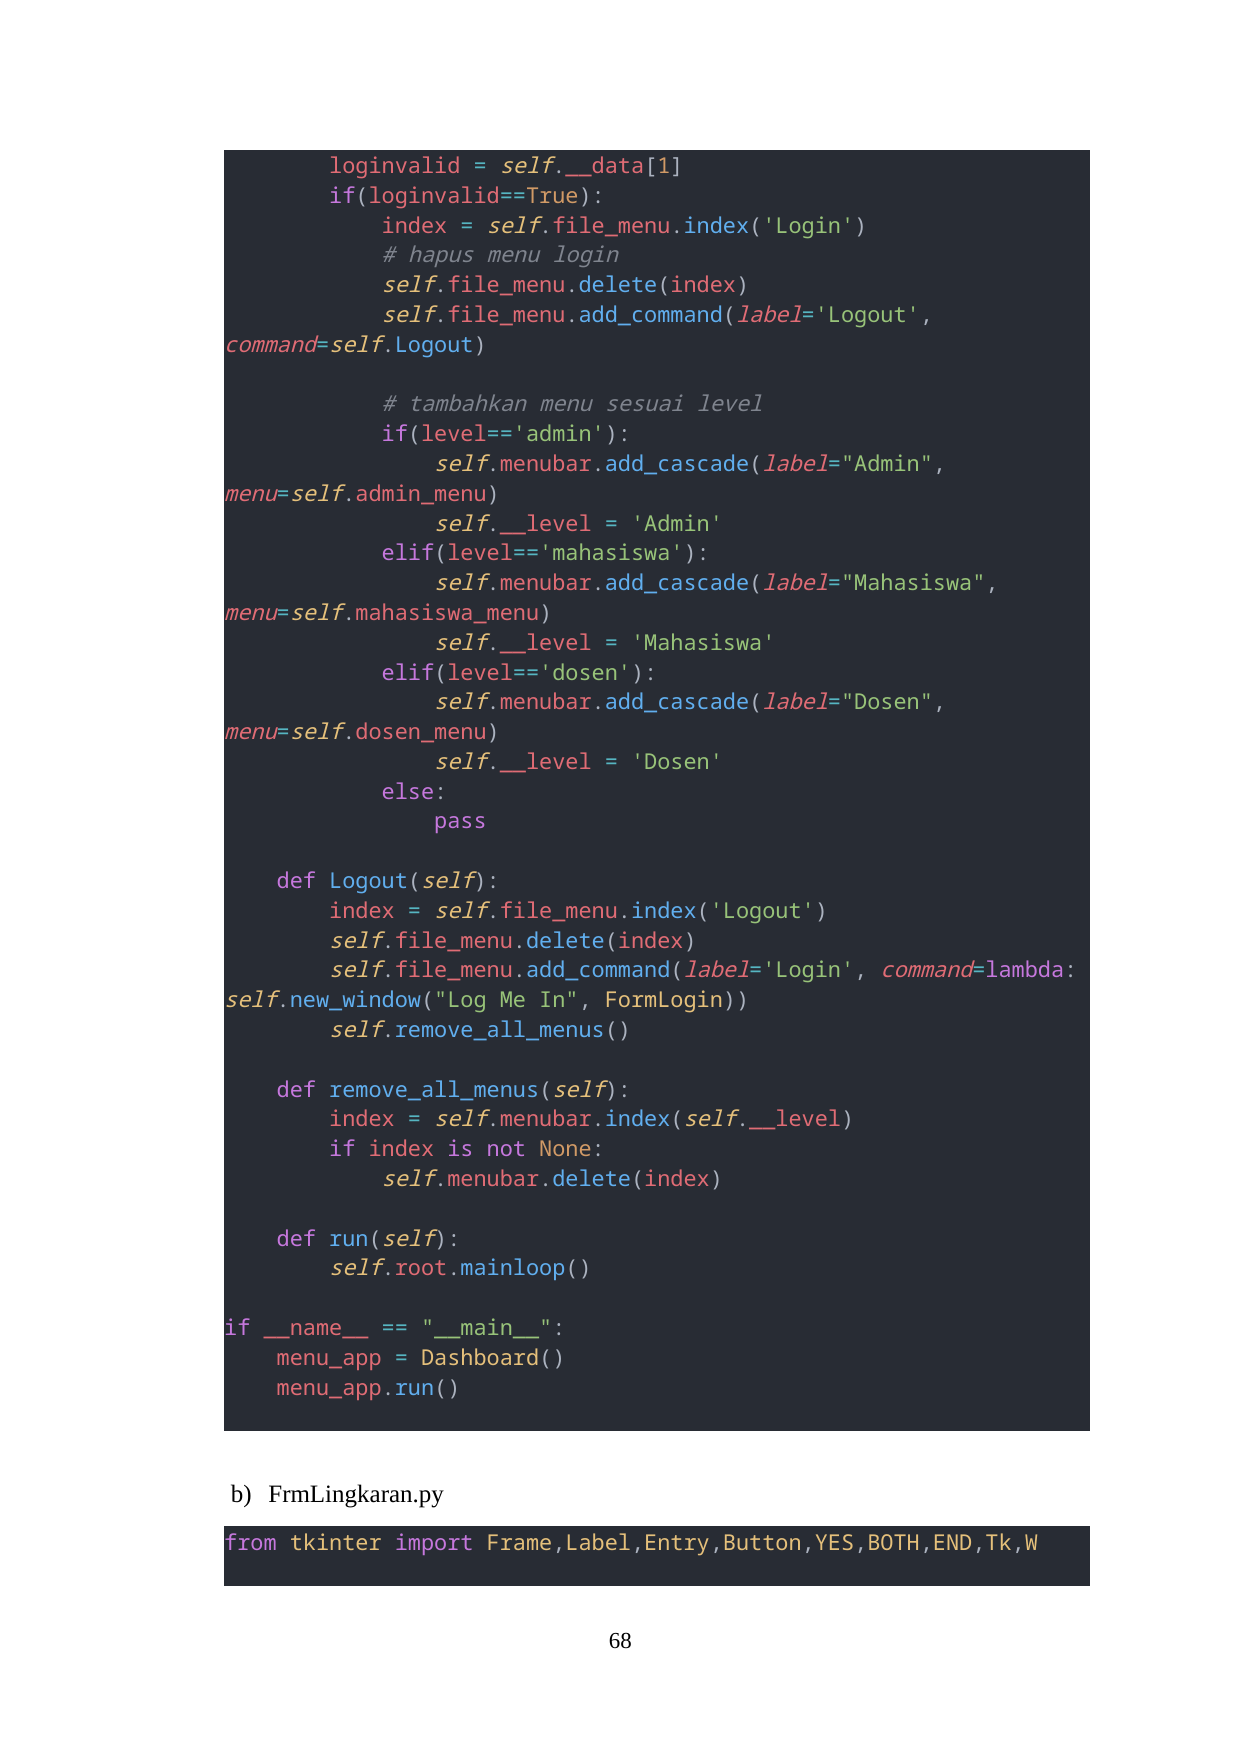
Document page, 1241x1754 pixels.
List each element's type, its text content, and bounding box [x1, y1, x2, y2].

text self.file_menu.delete(index) [224, 269, 1090, 299]
text menu_app = Dashboard() [224, 1342, 1090, 1371]
text # hapus menu login [224, 239, 1090, 269]
text def remove_all_menus(self): [224, 1073, 1090, 1103]
text index = self.file_menu.index('Login') [224, 209, 1090, 239]
text self.menubar.delete(index) [224, 1163, 1090, 1193]
text def run(self): [224, 1222, 1090, 1252]
text else: [224, 776, 1090, 805]
text self.__level = 'Admin' [224, 507, 1090, 537]
text self.file_menu.delete(index) [224, 924, 1090, 954]
text self.menubar.add_cascade(label="Admin", menu=self.admin_menu) [224, 448, 1090, 507]
text self.root.mainloop() [224, 1252, 1090, 1282]
list FrmLingkaran.py [231, 1479, 1090, 1507]
text if index is not None: [224, 1133, 1090, 1163]
text pass [224, 805, 1090, 835]
text self.menubar.add_cascade(label="Dosen", menu=self.dosen_menu) [224, 686, 1090, 746]
text if __name__ == "__main__": [224, 1312, 1090, 1342]
text index = self.file_menu.index('Logout') [224, 895, 1090, 924]
text index = self.menubar.index(self.__level) [224, 1103, 1090, 1133]
text menu_app.run() [224, 1371, 1090, 1401]
text self.__level = 'Mahasiswa' [224, 627, 1090, 656]
text from tkinter import Frame,Label,Entry,Button,YES,BOTH,END,Tk,W [224, 1526, 1090, 1556]
text def Logout(self): [224, 865, 1090, 895]
text elif(level=='mahasiswa'): [224, 537, 1090, 567]
text self.file_menu.add_command(label='Login', command=lambda: self.new_window("Log Me In", FormLogin)) [224, 954, 1090, 1014]
text elif(level=='dosen'): [224, 656, 1090, 686]
text self.file_menu.add_command(label='Logout', command=self.Logout) [224, 299, 1090, 358]
text if(level=='admin'): [224, 418, 1090, 448]
text # tambahkan menu sesuai level [224, 388, 1090, 418]
text self.__level = 'Dosen' [224, 746, 1090, 776]
text if(loginvalid==True): [224, 180, 1090, 209]
text loginvalid = self.__data[1] [224, 150, 1090, 180]
text self.menubar.add_cascade(label="Mahasiswa", menu=self.mahasiswa_menu) [224, 567, 1090, 627]
text self.remove_all_menus() [224, 1014, 1090, 1044]
